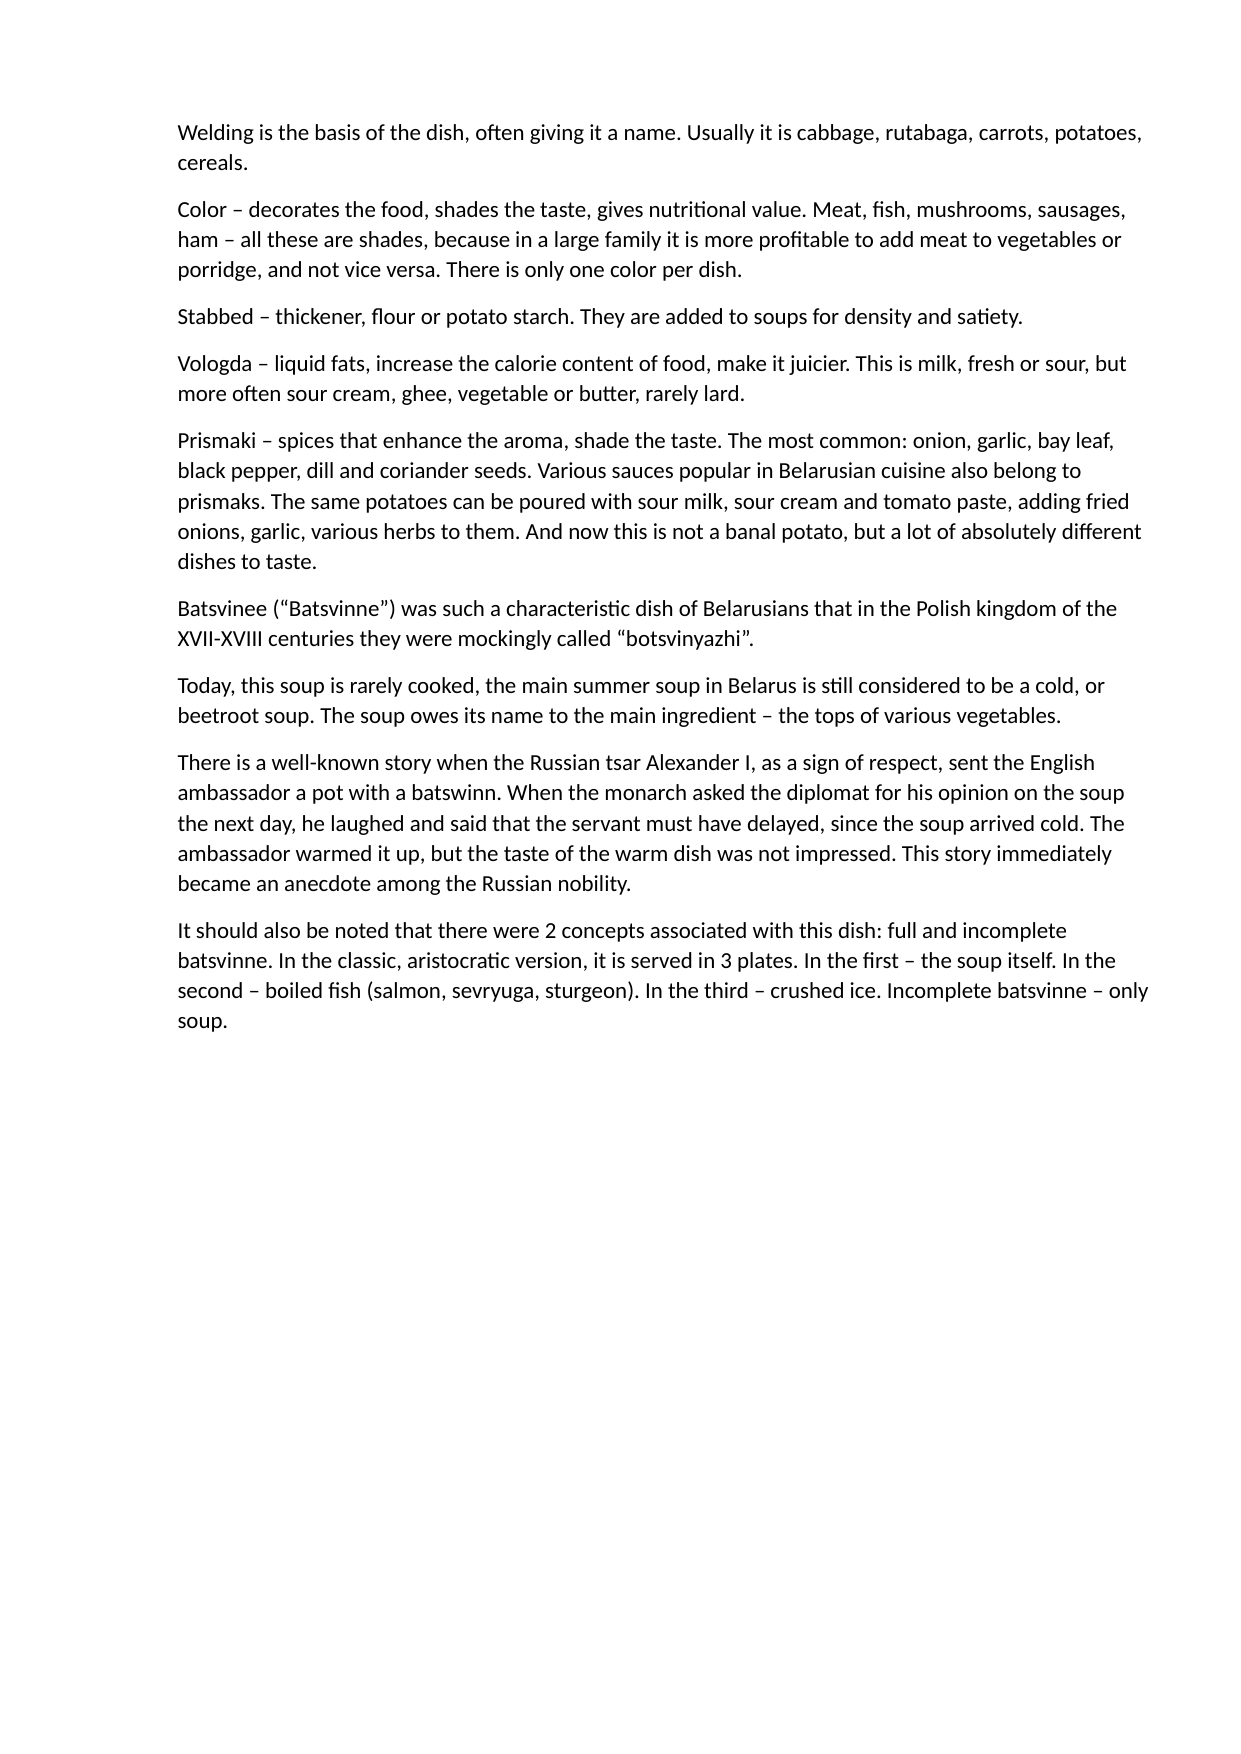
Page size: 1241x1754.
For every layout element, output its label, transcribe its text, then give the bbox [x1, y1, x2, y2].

text Vologda – liquid fats, increase the calorie content of food, make it juicier. This is milk, fresh or sour, but more often sour cream, ghee, vegetable or butter, rarely lard. [177, 349, 1152, 408]
text Welding is the basis of the dish, often giving it a name. Usually it is cabbage, rutabaga, carrots, potatoes, cereals. [177, 118, 1152, 176]
text Batsvinee (“Batsvinne”) was such a characteristic dish of Belarusians that in the Polish kingdom of the XVII-XVIII centuries they were mockingly called “botsvinyazhi”. [177, 594, 1152, 652]
text Color – decorates the food, shades the taste, gives nutritional value. Meat, fish, mushrooms, sausages, ham – all these are shades, because in a large family it is more profitable to add meat to vegetables or porridge, and not vice versa. There is only one color per dish. [177, 195, 1152, 284]
text Prismaki – spices that enhance the aroma, shade the taste. The most common: onion, garlic, bay leaf, black pepper, dill and coriander seeds. Various sauces popular in Belarusian cuisine also belong to prismaks. The same potatoes can be poured with sour milk, sour cream and tomato paste, adding fried onions, garlic, various herbs to them. And now this is not a banal potato, but a lot of absolutely different dishes to taste. [177, 426, 1152, 575]
text There is a well-known story when the Russian tsar Alexander I, as a sign of respect, sent the English ambassador a pot with a batswinn. When the monarch asked the diplomat for his opinion on the soup the next day, he laughed and said that the servant must have delayed, since the soup arrived cold. The ambassador warmed it up, but the taste of the warm dish was not impressed. This story immediately became an anecdote among the Russian nobility. [177, 748, 1152, 897]
text Today, this soup is rarely cooked, the main summer soup in Belarus is still considered to be a cold, or beetroot soup. The soup owes its name to the main ingredient – the tops of various vegetables. [177, 671, 1152, 729]
text Stabbed – thickener, flour or potato starch. They are added to soups for density and satiety. [177, 302, 1152, 331]
text It should also be noted that there were 2 concepts associated with this dish: full and incomplete batsvinne. In the classic, aristocratic version, it is served in 3 plates. In the first – the soup itself. In the second – boiled fish (salmon, sevryuga, sturgeon). In the third – crushed ice. Incomplete batsvinne – only soup. [177, 916, 1152, 1035]
